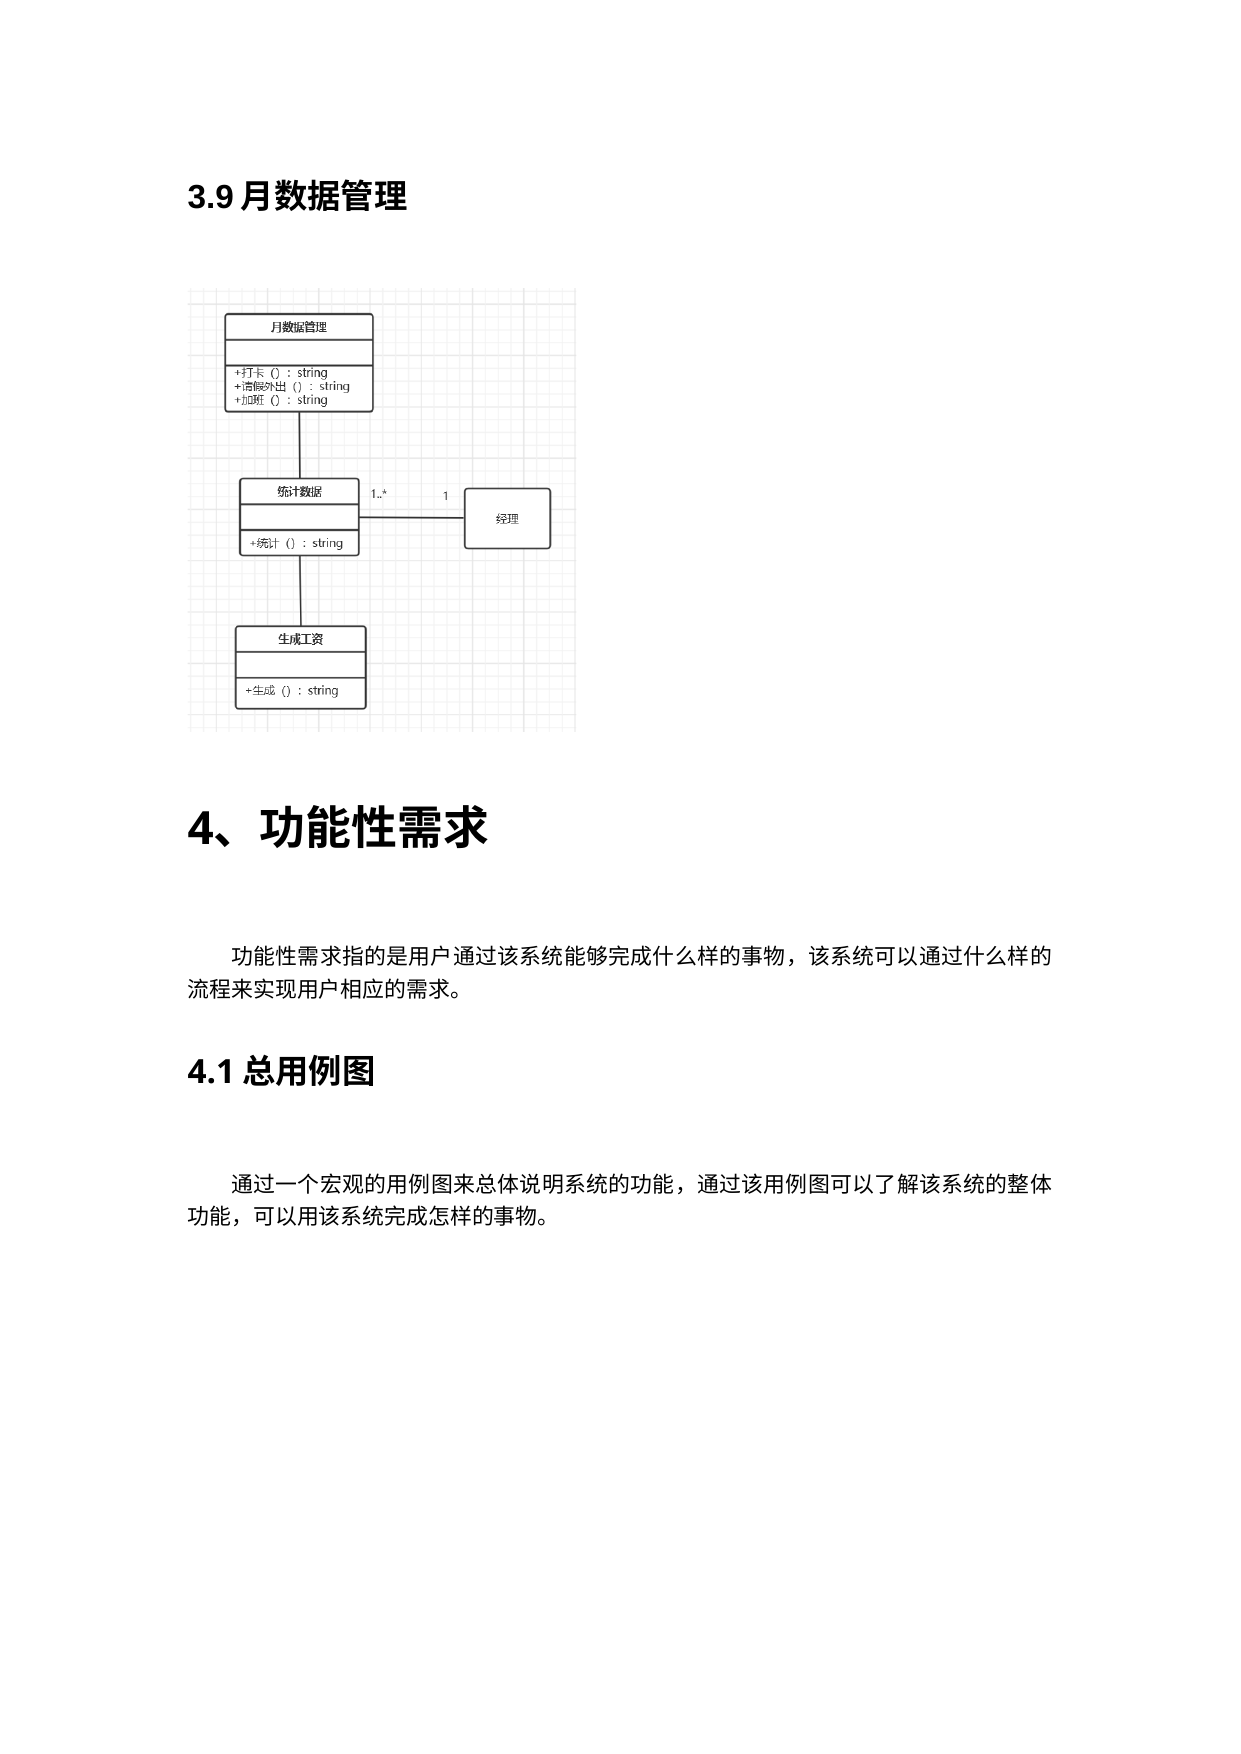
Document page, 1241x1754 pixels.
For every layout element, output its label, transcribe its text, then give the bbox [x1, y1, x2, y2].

text 通过一个宏观的用例图来总体说明系统的功能，通过该用例图可以了解该系统的整体功能，可以用该系统完成怎样的事物。 [187, 1166, 1053, 1231]
picture [187, 288, 577, 732]
text 功能性需求指的是用户通过该系统能够完成什么样的事物，该系统可以通过什么样的流程来实现用户相应的需求。 [187, 939, 1053, 1004]
list 功能性需求 [187, 776, 1053, 874]
text 4.1总用例图 [187, 1036, 1053, 1101]
subtitle 3.9月数据管理 [187, 162, 1053, 227]
